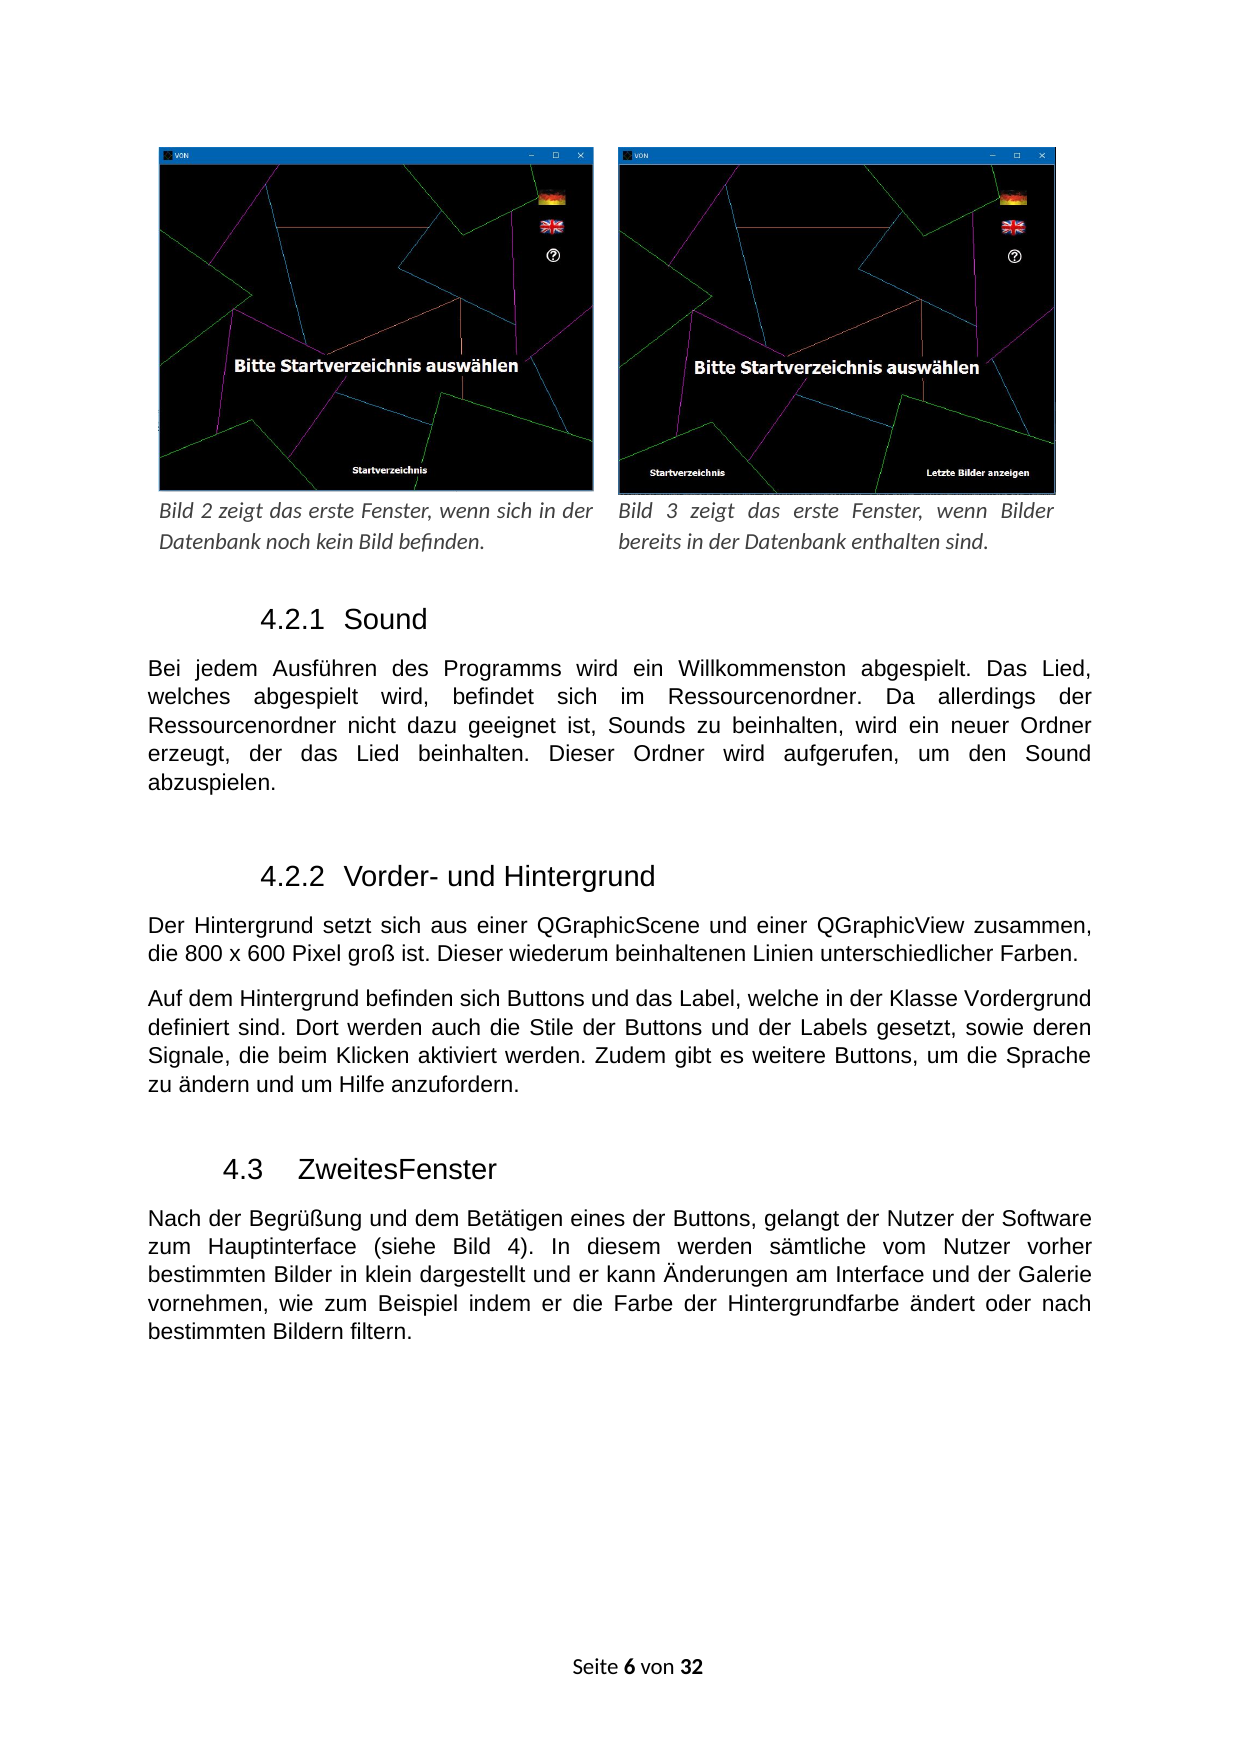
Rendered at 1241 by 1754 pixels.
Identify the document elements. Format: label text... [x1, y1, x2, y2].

list ZweitesFenster [223, 1152, 1093, 1185]
table_cell Bild 2 zeigt das erste Fenster, wenn sich in der Datenbank noch kein Bild befinden. [148, 497, 607, 557]
text Bei jedem Ausführen des Programms wird ein Willkommenston abgespielt. Das Lied, welches abgespielt wird, befindet sich im Ressourcenordner. Da allerdings der Ressourcenordner nicht dazu geeignet ist, Sounds zu beinhalten, wird ein neuer Ordner erzeugt, der das Lied beinhalten. Dieser Ordner wird aufgerufen, um den Sound abzuspielen. [148, 655, 1093, 795]
list Sound [260, 602, 1093, 636]
table_header [607, 148, 1068, 497]
picture [618, 147, 1056, 495]
text Der Hintergrund setzt sich aus einer QGraphicScene und einer QGraphicView zusammen, die 800 x 600 Pixel groß ist. Dieser wiederum beinhaltenen Linien unterschiedlicher Farben. [148, 912, 1093, 966]
table_cell Bild 3 zeigt das erste Fenster, wenn Bilder bereits in der Datenbank enthalten sind. [607, 497, 1068, 557]
table_header [148, 148, 607, 497]
picture [158, 147, 594, 492]
text Auf dem Hintergrund befinden sich Buttons und das Label, welche in der Klasse Vordergrund definiert sind. Dort werden auch die Stile der Buttons und der Labels gesetzt, sowie deren Signale, die beim Klicken aktiviert werden. Zudem gibt es weitere Buttons, um die Sprache zu ändern und um Hilfe anzufordern. [148, 985, 1093, 1097]
list Vorder- und Hintergrund [260, 859, 1093, 892]
text Nach der Begrüßung und dem Betätigen eines der Buttons, gelangt der Nutzer der Software zum Hauptinterface (siehe Bild 4). In diesem werden sämtliche vom Nutzer vorher bestimmten Bilder in klein dargestellt und er kann Änderungen am Interface und der Galerie vornehmen, wie zum Beispiel indem er die Farbe der Hintergrundfarbe ändert oder nach bestimmten Bildern filtern. [148, 1204, 1093, 1345]
